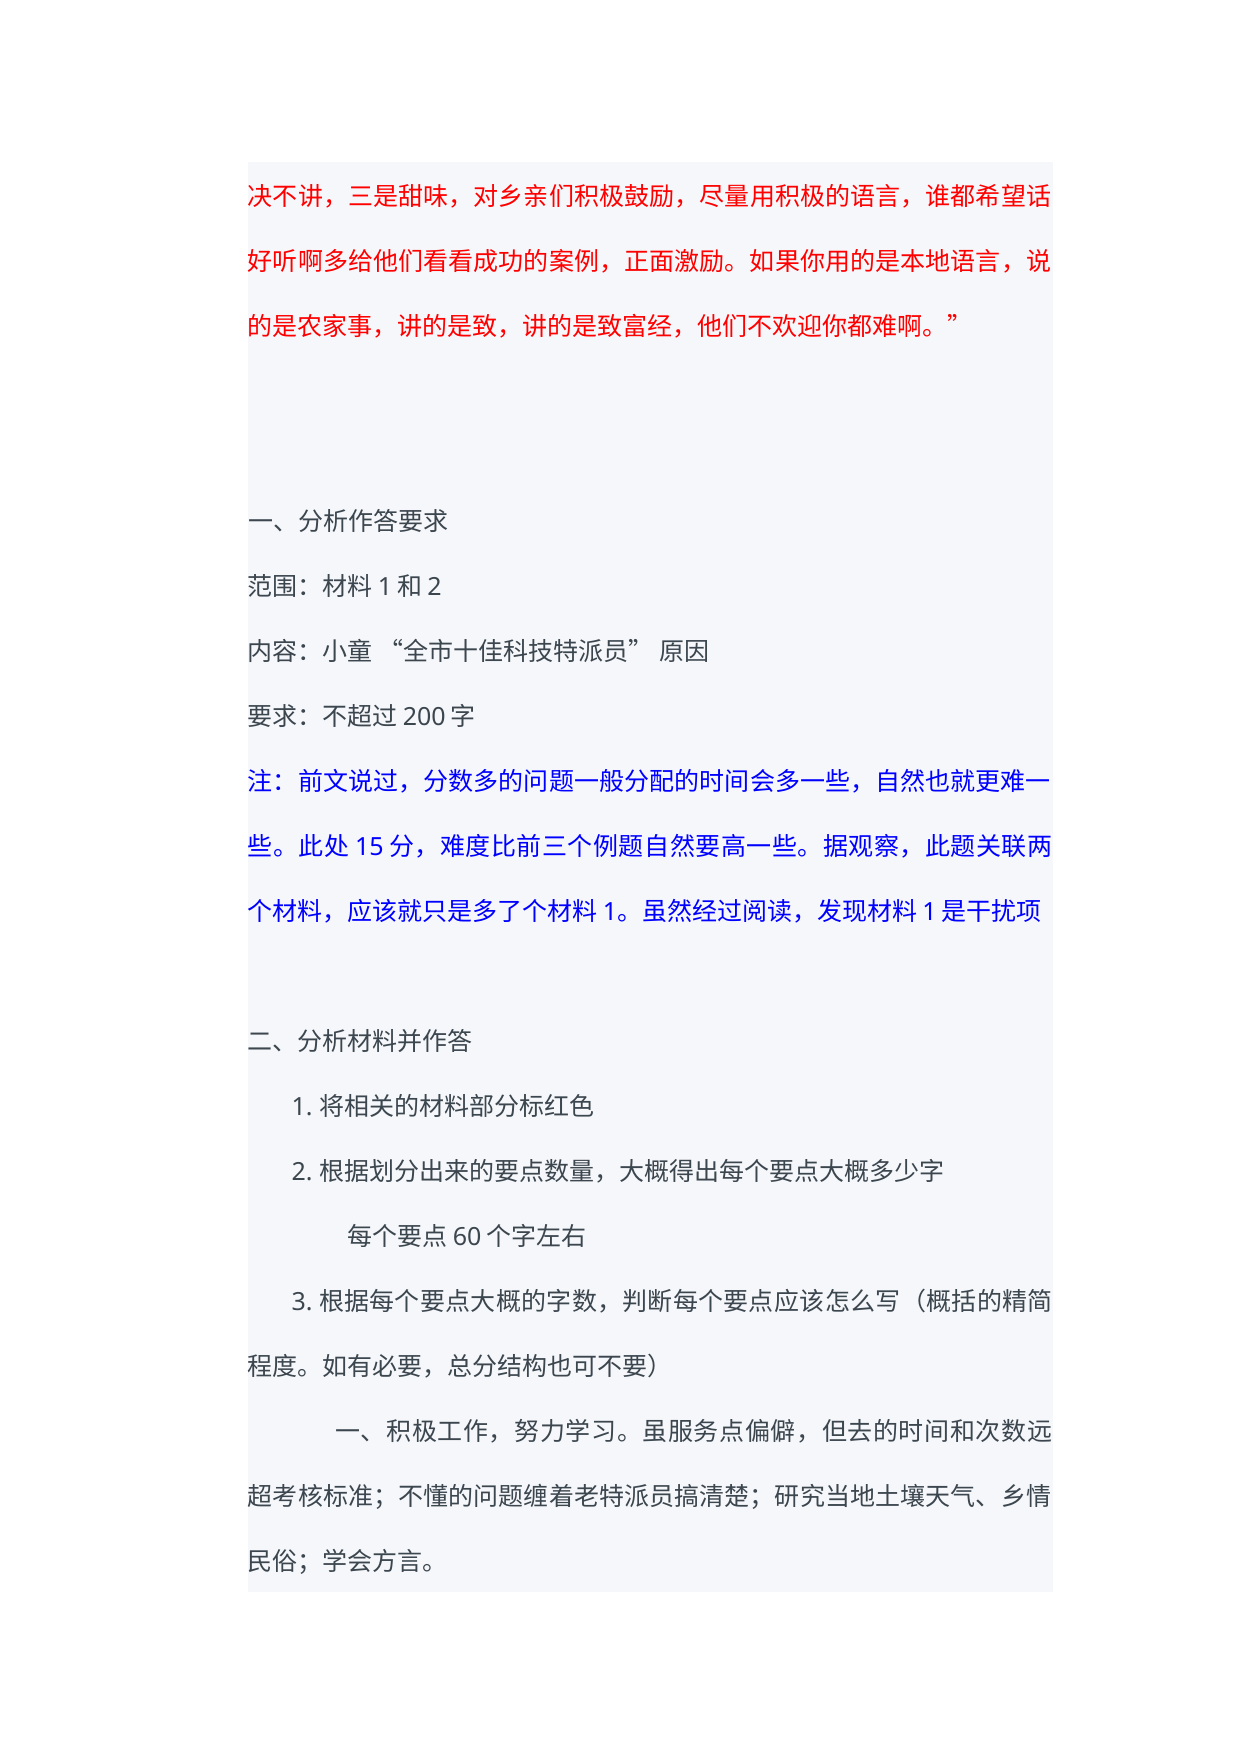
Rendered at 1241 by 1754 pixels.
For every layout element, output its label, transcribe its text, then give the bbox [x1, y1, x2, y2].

list 一、积极工作，努力学习。虽服务点偏僻，但去的时间和次数远超考核标准；不懂的问题缠着老特派员搞清楚；研究当地土壤天气、乡情民俗；学会方言。 [248, 1397, 1053, 1592]
list 根据每个要点大概的字数，判断每个要点应该怎么写（概括的精简程度。如有必要，总分结构也可不要） [248, 1267, 1053, 1397]
list 要求：不超过200字 [248, 682, 1053, 747]
list 每个要点60个字左右 [248, 1202, 1053, 1267]
list 内容：小童 “全市十佳科技特派员” 原因 [248, 617, 1053, 682]
list 分析材料并作答 [248, 1007, 1053, 1072]
list 一、分析作答要求 [248, 487, 1053, 552]
list 根据划分出来的要点数量，大概得出每个要点大概多少字 [248, 1137, 1053, 1202]
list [248, 162, 1053, 357]
list 注：前文说过，分数多的问题一般分配的时间会多一些，自然也就更难一些。此处15分，难度比前三个例题自然要高一些。据观察，此题关联两个材料，应该就只是多了个材料1。虽然经过阅读，发现材料1是干扰项 [248, 747, 1053, 942]
list 将相关的材料部分标红色 [248, 1072, 1053, 1137]
list 范围：材料1和2 [248, 552, 1053, 617]
